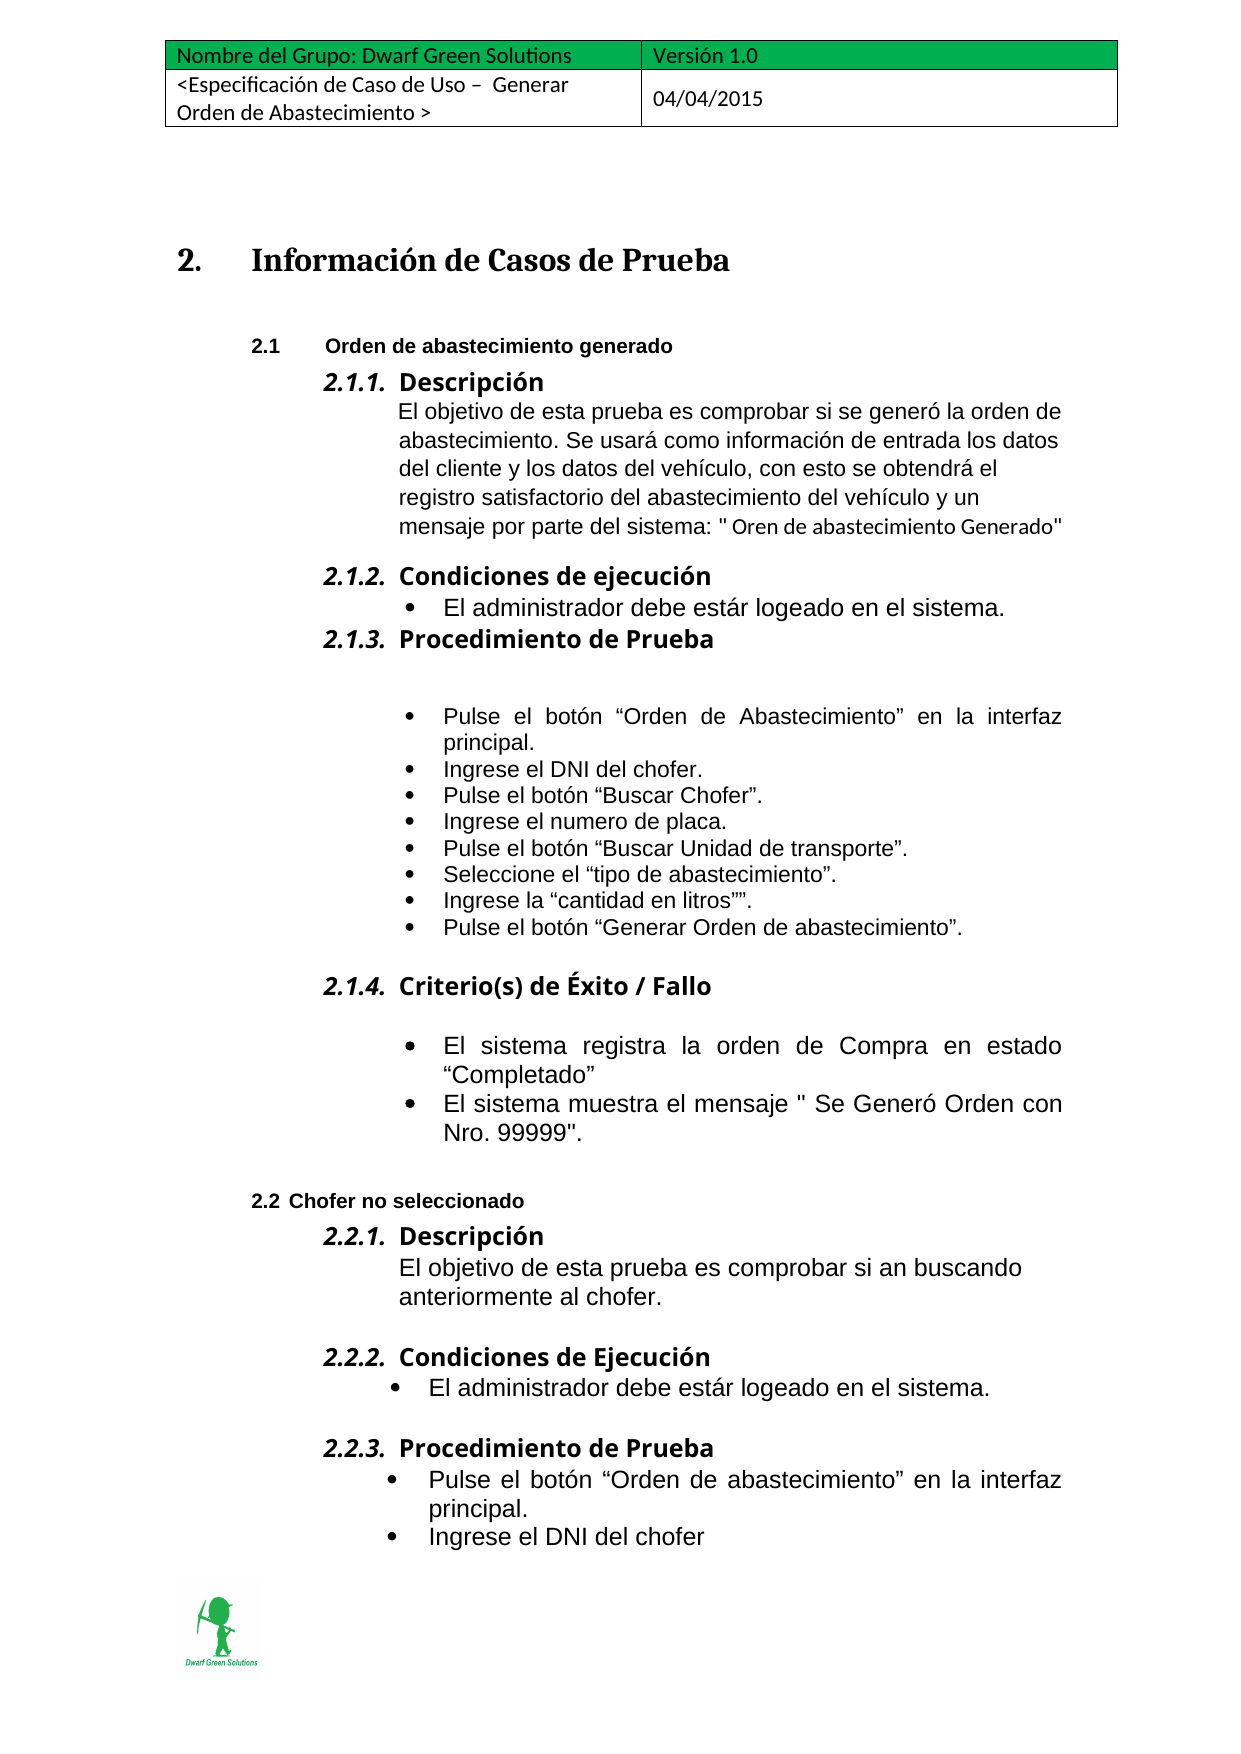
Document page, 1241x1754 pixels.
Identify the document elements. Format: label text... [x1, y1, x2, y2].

list Pulse el botón “Orden de Abastecimiento” en la interfaz principal. [406, 703, 1063, 756]
list Ingrese el DNI del chofer [388, 1522, 1063, 1551]
list Pulse el botón “Buscar Unidad de transporte”. [406, 834, 1063, 861]
list Seleccione el “tipo de abastecimiento”. [406, 861, 1063, 887]
list Pulse el botón “Buscar Chofer”. [406, 782, 1063, 808]
subtitle Descripción [324, 1219, 1063, 1253]
subtitle Descripción [324, 364, 1063, 398]
subtitle Criterio(s) de Éxito / Fallo [324, 968, 1063, 1002]
list Ingrese la “cantidad en litros””. [406, 887, 1063, 914]
subtitle Condiciones de Ejecución [324, 1339, 1063, 1373]
subtitle Procedimiento de Prueba [324, 1431, 1063, 1465]
list El administrador debe estár logeado en el sistema. [391, 1373, 1063, 1402]
subtitle Procedimiento de Prueba [324, 622, 1063, 656]
list El sistema muestra el mensaje " Se Generó Orden con Nro. 99999". [406, 1089, 1063, 1146]
subtitle Condiciones de ejecución [324, 559, 1063, 593]
subtitle Información de Casos de Prueba [177, 241, 1063, 280]
list Ingrese el numero de placa. [406, 808, 1063, 834]
text El objetivo de esta prueba es comprobar si se generó la orden de abastecimiento. Se usará como información de entrada los datos del cliente y los datos del vehículo, con esto se obtendrá el registro satisfactorio del abastecimiento del vehículo y un mensaje por parte del sistema: " Oren de abastecimiento Generado" [398, 398, 1063, 540]
list El sistema registra la orden de Compra en estado “Completado” [406, 1031, 1063, 1089]
list Ingrese el DNI del chofer. [406, 756, 1063, 782]
subtitle 2.1 Orden de abastecimiento generado [177, 333, 1063, 358]
subtitle Chofer no seleccionado [251, 1188, 1063, 1213]
list El objetivo de esta prueba es comprobar si an buscando anteriormente al chofer. [399, 1253, 1063, 1311]
list El administrador debe estár logeado en el sistema. [406, 593, 1063, 622]
list Pulse el botón “Generar Orden de abastecimiento”. [406, 914, 1063, 940]
picture [177, 1577, 263, 1681]
list Pulse el botón “Orden de abastecimiento” en la interfaz principal. [388, 1465, 1063, 1522]
